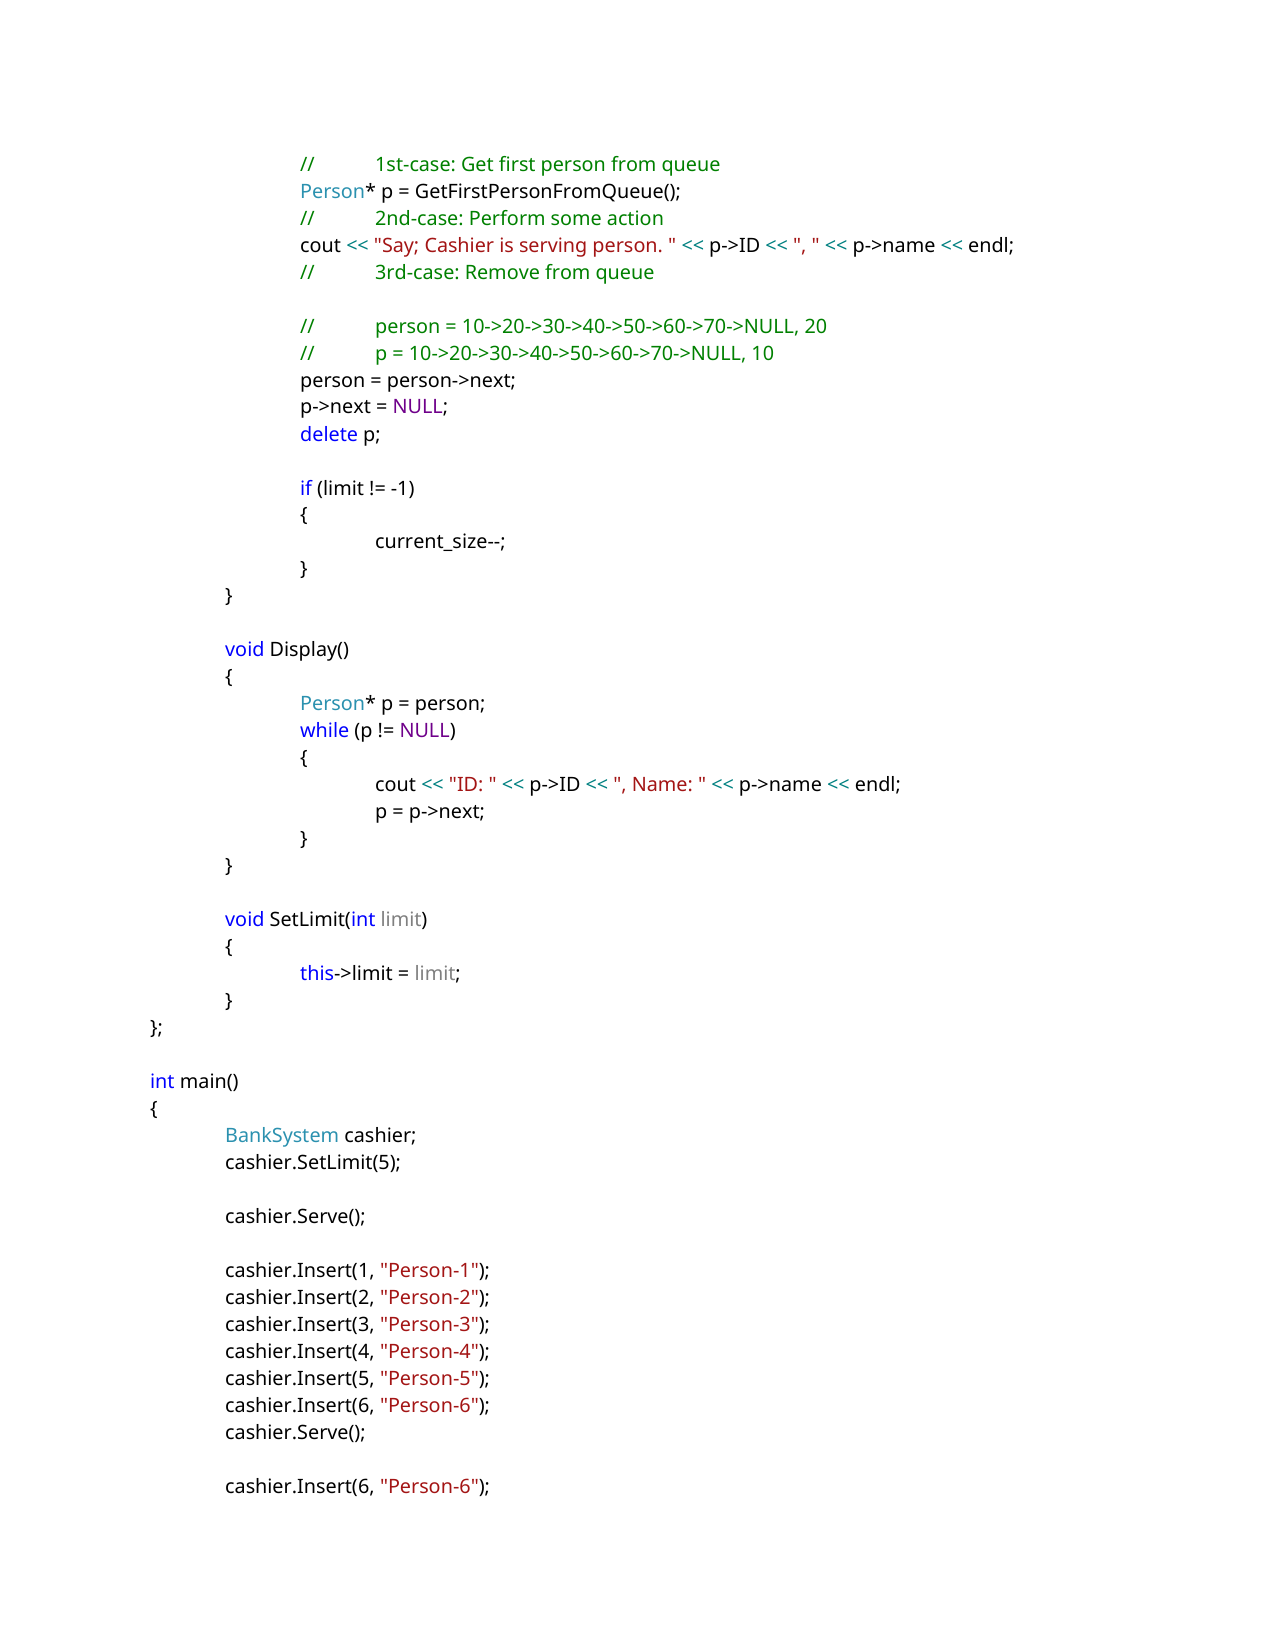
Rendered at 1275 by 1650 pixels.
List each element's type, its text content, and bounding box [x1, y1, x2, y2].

text cashier.Insert(3, "Person-3"); [150, 1310, 1125, 1337]
text { [150, 501, 1125, 528]
text } [150, 986, 1125, 1013]
text // person = 10->20->30->40->50->60->70->NULL, 20 [150, 312, 1125, 339]
text while (p != NULL) [150, 717, 1125, 743]
text // 2nd-case: Perform some action [150, 204, 1125, 231]
text p = p->next; [150, 797, 1125, 824]
text cashier.Insert(6, "Person-6"); [150, 1472, 1125, 1499]
text this->limit = limit; [150, 959, 1125, 986]
text } [150, 824, 1125, 851]
text cashier.Insert(2, "Person-2"); [150, 1283, 1125, 1310]
text if (limit != -1) [150, 474, 1125, 501]
text Person* p = person; [150, 689, 1125, 717]
text // p = 10->20->30->40->50->60->70->NULL, 10 [150, 339, 1125, 366]
text int main() [150, 1067, 1125, 1094]
text // 1st-case: Get first person from queue [150, 150, 1125, 177]
text void Display() [150, 636, 1125, 663]
text { [150, 932, 1125, 959]
text p->next = NULL; [150, 393, 1125, 420]
text } [150, 851, 1125, 878]
text void SetLimit(int limit) [150, 905, 1125, 932]
text person = person->next; [150, 366, 1125, 393]
text delete p; [150, 420, 1125, 447]
text Person* p = GetFirstPersonFromQueue(); [150, 177, 1125, 204]
text // 3rd-case: Remove from queue [150, 258, 1125, 285]
text { [150, 1094, 1125, 1121]
text cashier.Insert(6, "Person-6"); [150, 1391, 1125, 1418]
text } [150, 582, 1125, 609]
text cashier.Serve(); [150, 1202, 1125, 1229]
text cashier.Insert(5, "Person-5"); [150, 1364, 1125, 1391]
text cashier.Serve(); [150, 1418, 1125, 1445]
text } [150, 555, 1125, 582]
text current_size--; [150, 528, 1125, 555]
text }; [150, 1013, 1125, 1040]
text cout << "Say; Cashier is serving person. " << p->ID << ", " << p->name << endl; [150, 231, 1125, 258]
text cashier.SetLimit(5); [150, 1148, 1125, 1175]
text cashier.Insert(1, "Person-1"); [150, 1256, 1125, 1283]
text cashier.Insert(4, "Person-4"); [150, 1337, 1125, 1364]
text cout << "ID: " << p->ID << ", Name: " << p->name << endl; [150, 771, 1125, 797]
text { [150, 663, 1125, 689]
text BankSystem cashier; [150, 1121, 1125, 1148]
text { [150, 743, 1125, 771]
